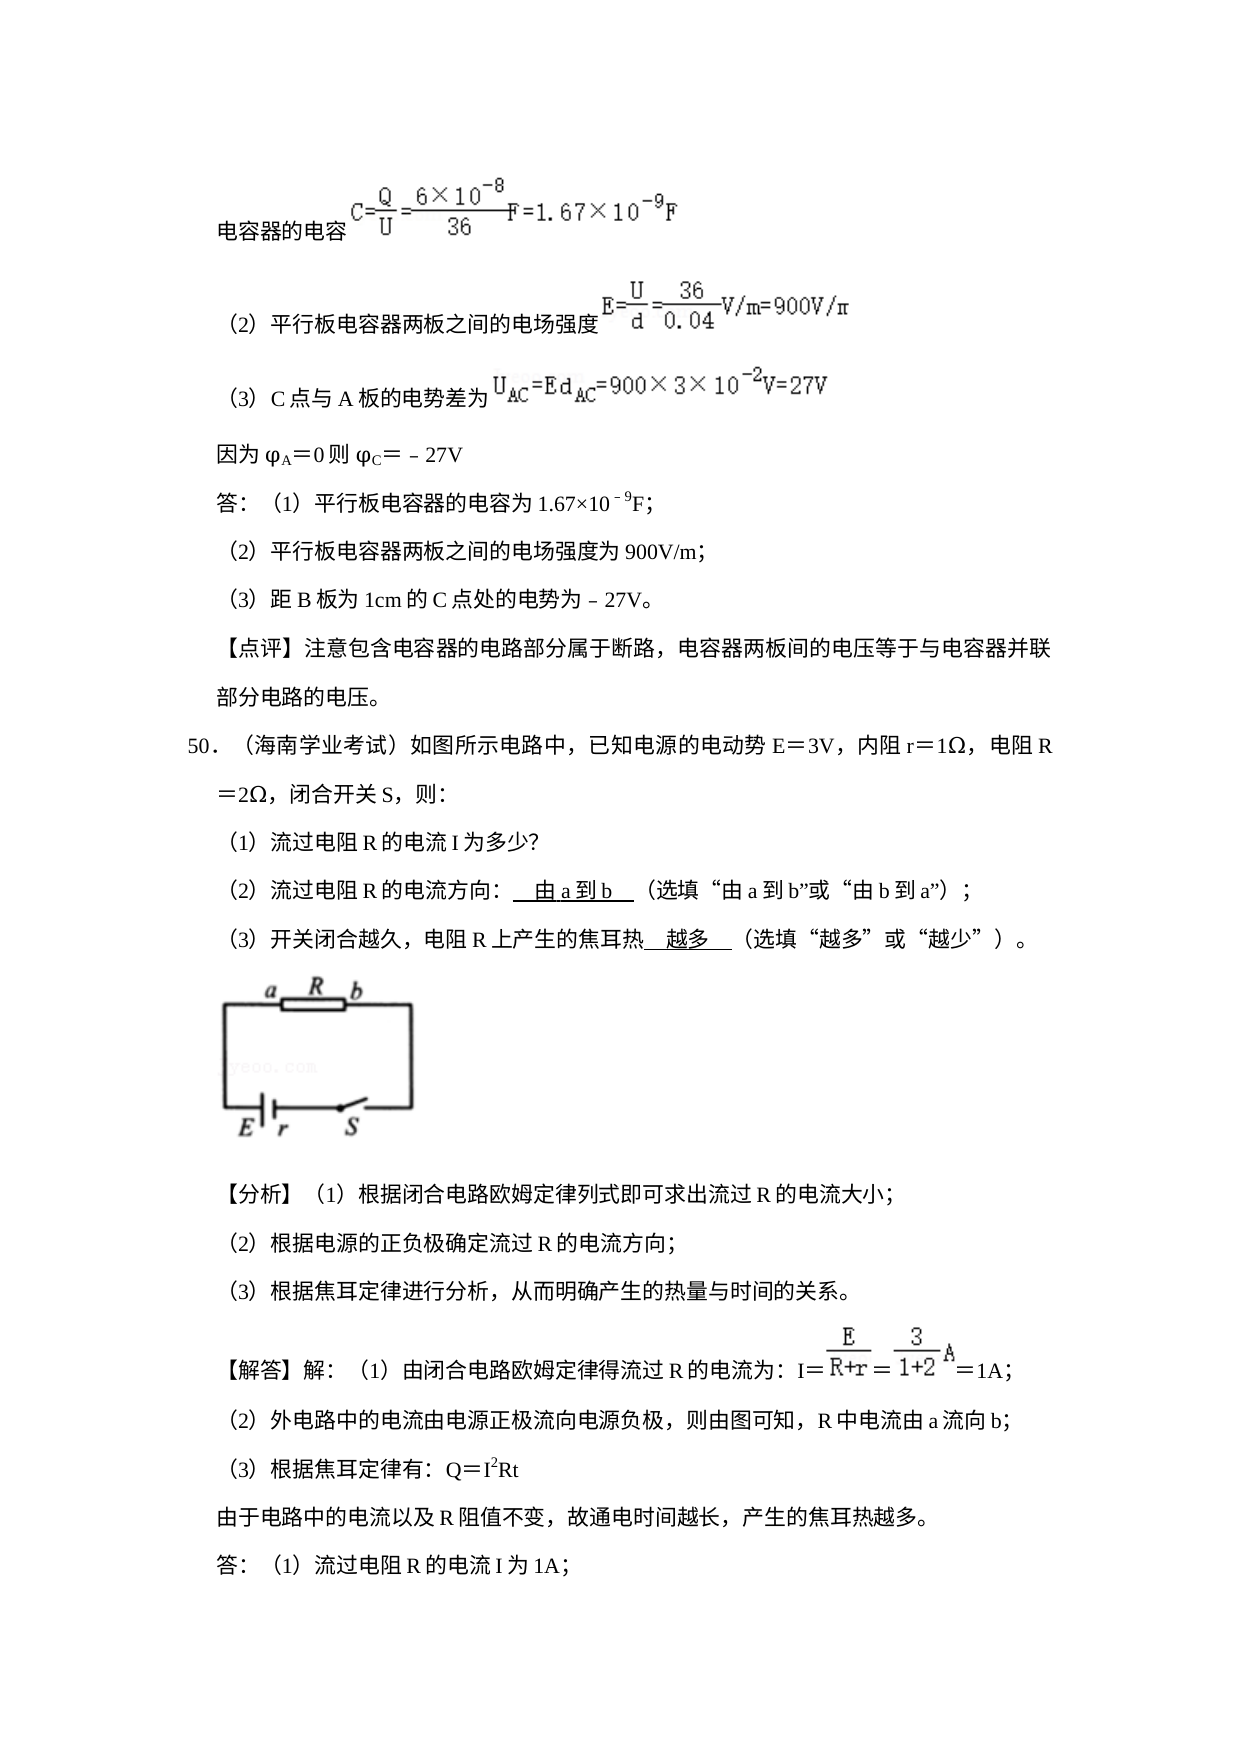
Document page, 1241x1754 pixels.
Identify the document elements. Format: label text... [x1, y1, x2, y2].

picture [826, 1324, 872, 1379]
picture [893, 1324, 955, 1379]
picture [598, 277, 849, 332]
text 【分析】（1）根据闭合电路欧姆定律列式即可求出流过R的电流大小； [216, 1177, 1053, 1209]
text 【解答】解：（1）由闭合电路欧姆定律得流过R的电流为：I＝＝＝1A； [216, 1322, 1053, 1387]
text 50．（海南学业考试）如图所示电路中，已知电源的电动势E＝3V，内阻r＝1Ω，电阻R＝2Ω，闭合开关S，则： [187, 727, 1053, 809]
text 由于电路中的电流以及R阻值不变，故通电时间越长，产生的焦耳热越多。 [216, 1499, 1053, 1532]
text 答：（1）流过电阻R的电流I为1A； [216, 1548, 1053, 1580]
text 答：（1）平行板电容器的电容为1.67×10﹣9F； [216, 485, 1053, 518]
text （1）流过电阻R的电流I为多少？ [216, 824, 1053, 857]
text 因为φA＝0则φC＝﹣27V [216, 437, 1053, 469]
text （3）开关闭合越久，电阻R上产生的焦耳热 越多 （选填“越多”或“越少”）。 [216, 921, 1053, 954]
picture [347, 175, 679, 240]
picture [489, 364, 829, 407]
picture [216, 969, 419, 1142]
text （3）距B板为1cm的C点处的电势为﹣27V。 [216, 582, 1053, 614]
text （3）根据焦耳定律进行分析，从而明确产生的热量与时间的关系。 [216, 1274, 1053, 1306]
text （2）平行板电容器两板之间的电场强度为900V/m； [216, 534, 1053, 566]
text 【点评】注意包含电容器的电路部分属于断路，电容器两板间的电压等于与电容器并联部分电路的电压。 [216, 630, 1053, 712]
text （2）根据电源的正负极确定流过R的电流方向； [216, 1225, 1053, 1258]
text （2）外电路中的电流由电源正极流向电源负极，则由图可知，R中电流由a流向b； [216, 1403, 1053, 1435]
text （3）根据焦耳定律有：Q＝I2Rt [216, 1451, 1053, 1484]
text （2）流过电阻R的电流方向： 由a到b （选填“由a到b”或“由b到a”）； [216, 873, 1053, 905]
